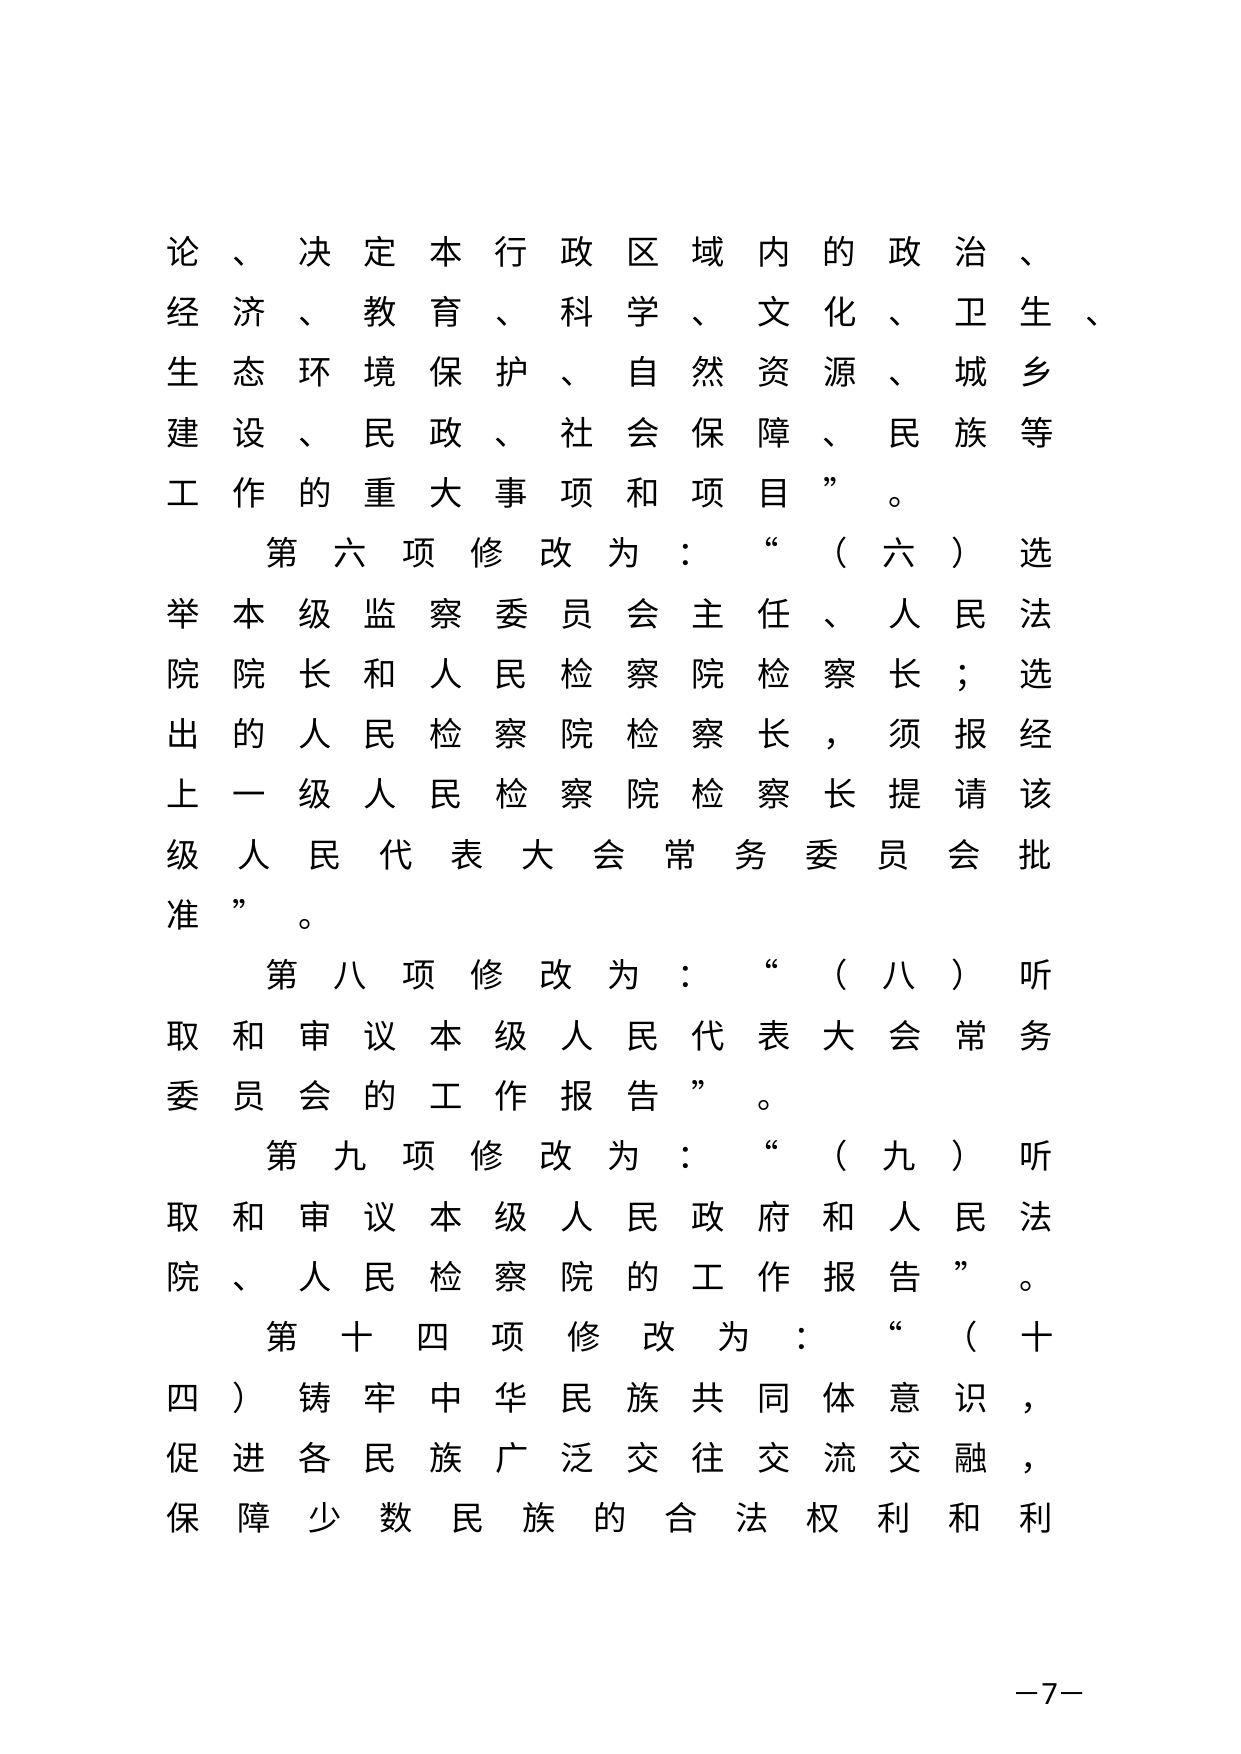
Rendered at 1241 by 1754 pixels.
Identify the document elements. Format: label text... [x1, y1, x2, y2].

text 第六项修改为：“（六）选举本级监察委员会主任、人民法院院长和人民检察院检察长；选出的人民检察院检察长，须报经上一级人民检察院检察长提请该级人民代表大会常务委员会批准”。 [167, 521, 1085, 943]
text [167, 1305, 1085, 1546]
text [167, 219, 1085, 521]
text 第九项修改为：“（九）听取和审议本级人民政府和人民法院、人民检察院的工作报告”。 [167, 1124, 1085, 1305]
text 第八项修改为：“（八）听取和审议本级人民代表大会常务委员会的工作报告”。 [167, 943, 1085, 1124]
